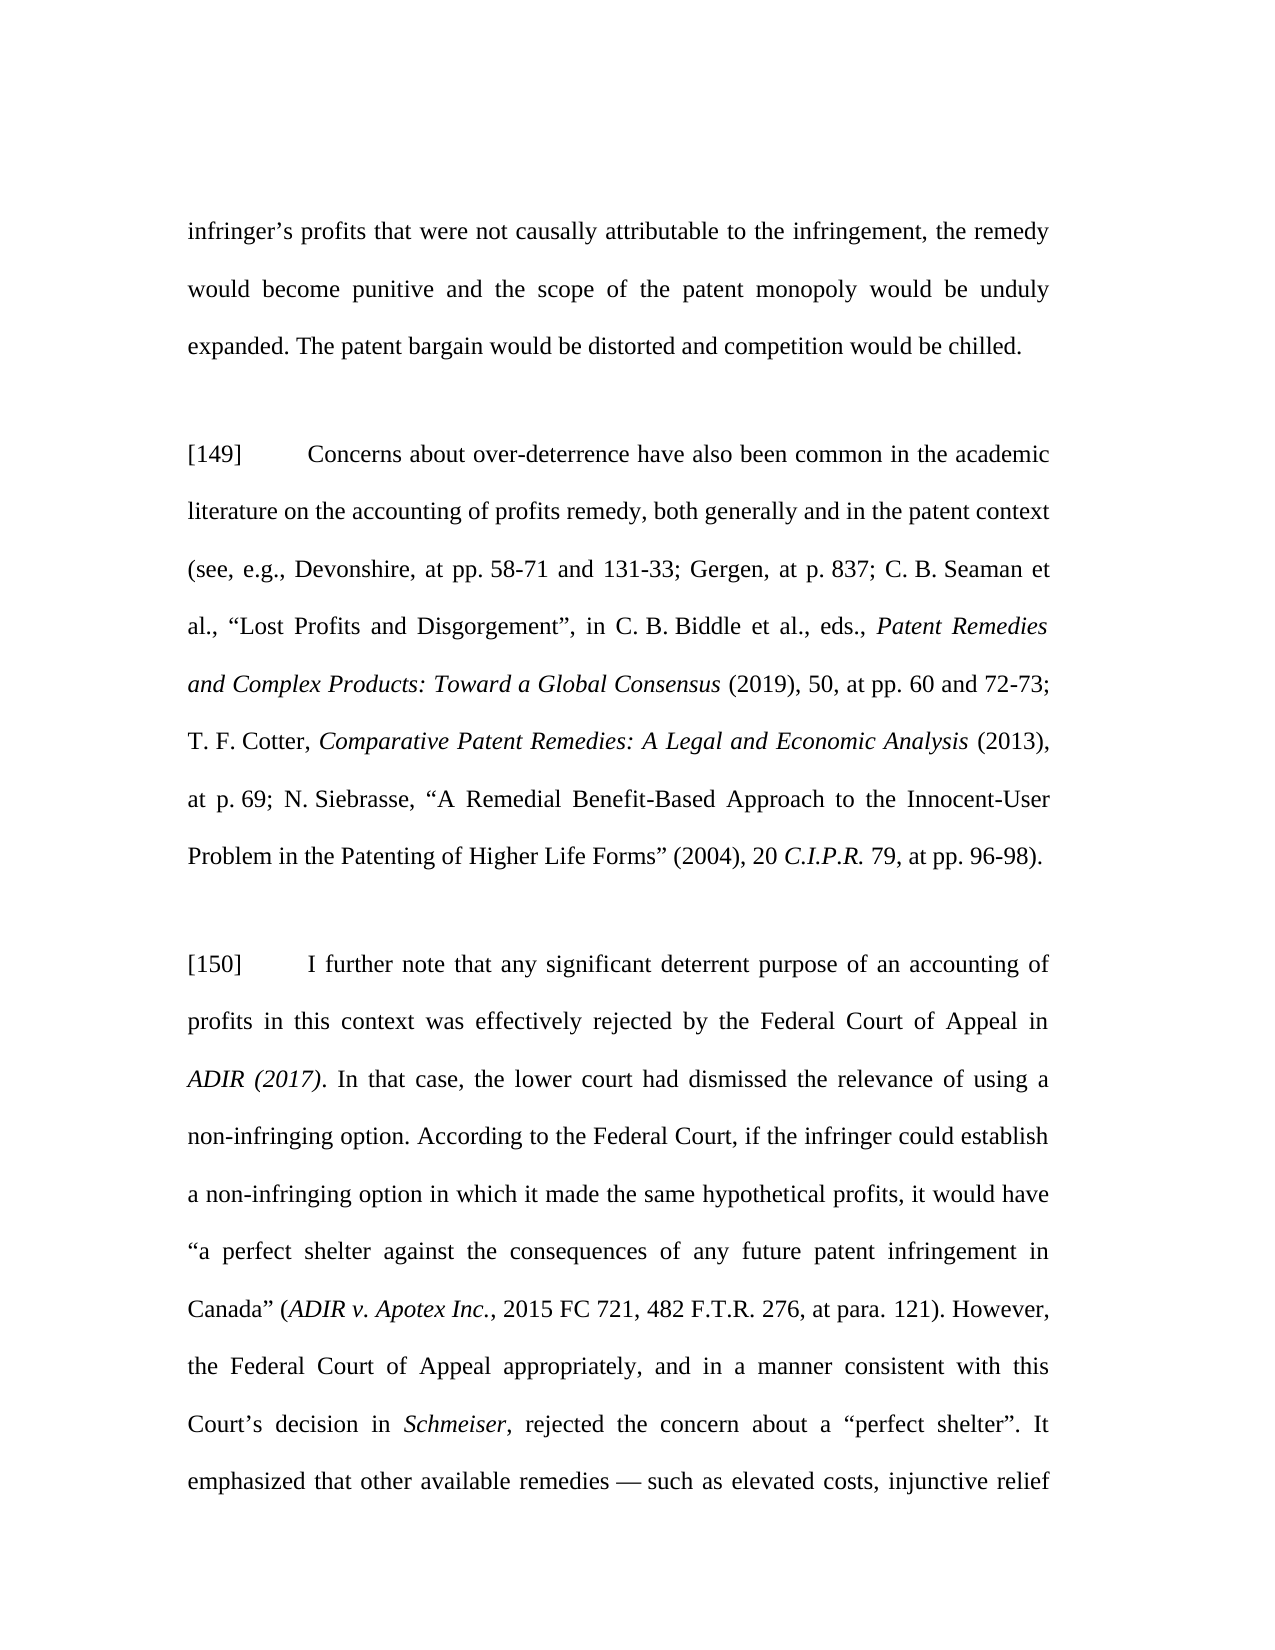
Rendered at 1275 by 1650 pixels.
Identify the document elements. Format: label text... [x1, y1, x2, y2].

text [187, 949, 1050, 1495]
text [187, 216, 1050, 360]
text Concerns about over-deterrence have also been common in the academic literature on the accounting of profits remedy, both generally and in the patent context (see, e.g., Devonshire, at pp. 58-71 and 131-33; Gergen, at p. 837; C. B. Seaman et al., “Lost Profits and Disgorgement”, in C. B. Biddle et al., eds., Patent Remedies and Complex Products: Toward a Global Consensus (2019), 50, at pp. 60 and 72-73; T. F. Cotter, Comparative Patent Remedies: A Legal and Economic Analysis (2013), at p. 69; N. Siebrasse, “A Remedial Benefit-Based Approach to the Innocent-User Problem in the Patenting of Higher Life Forms” (2004), 20 C.I.P.R. 79, at pp. 96-98). [187, 439, 1050, 870]
